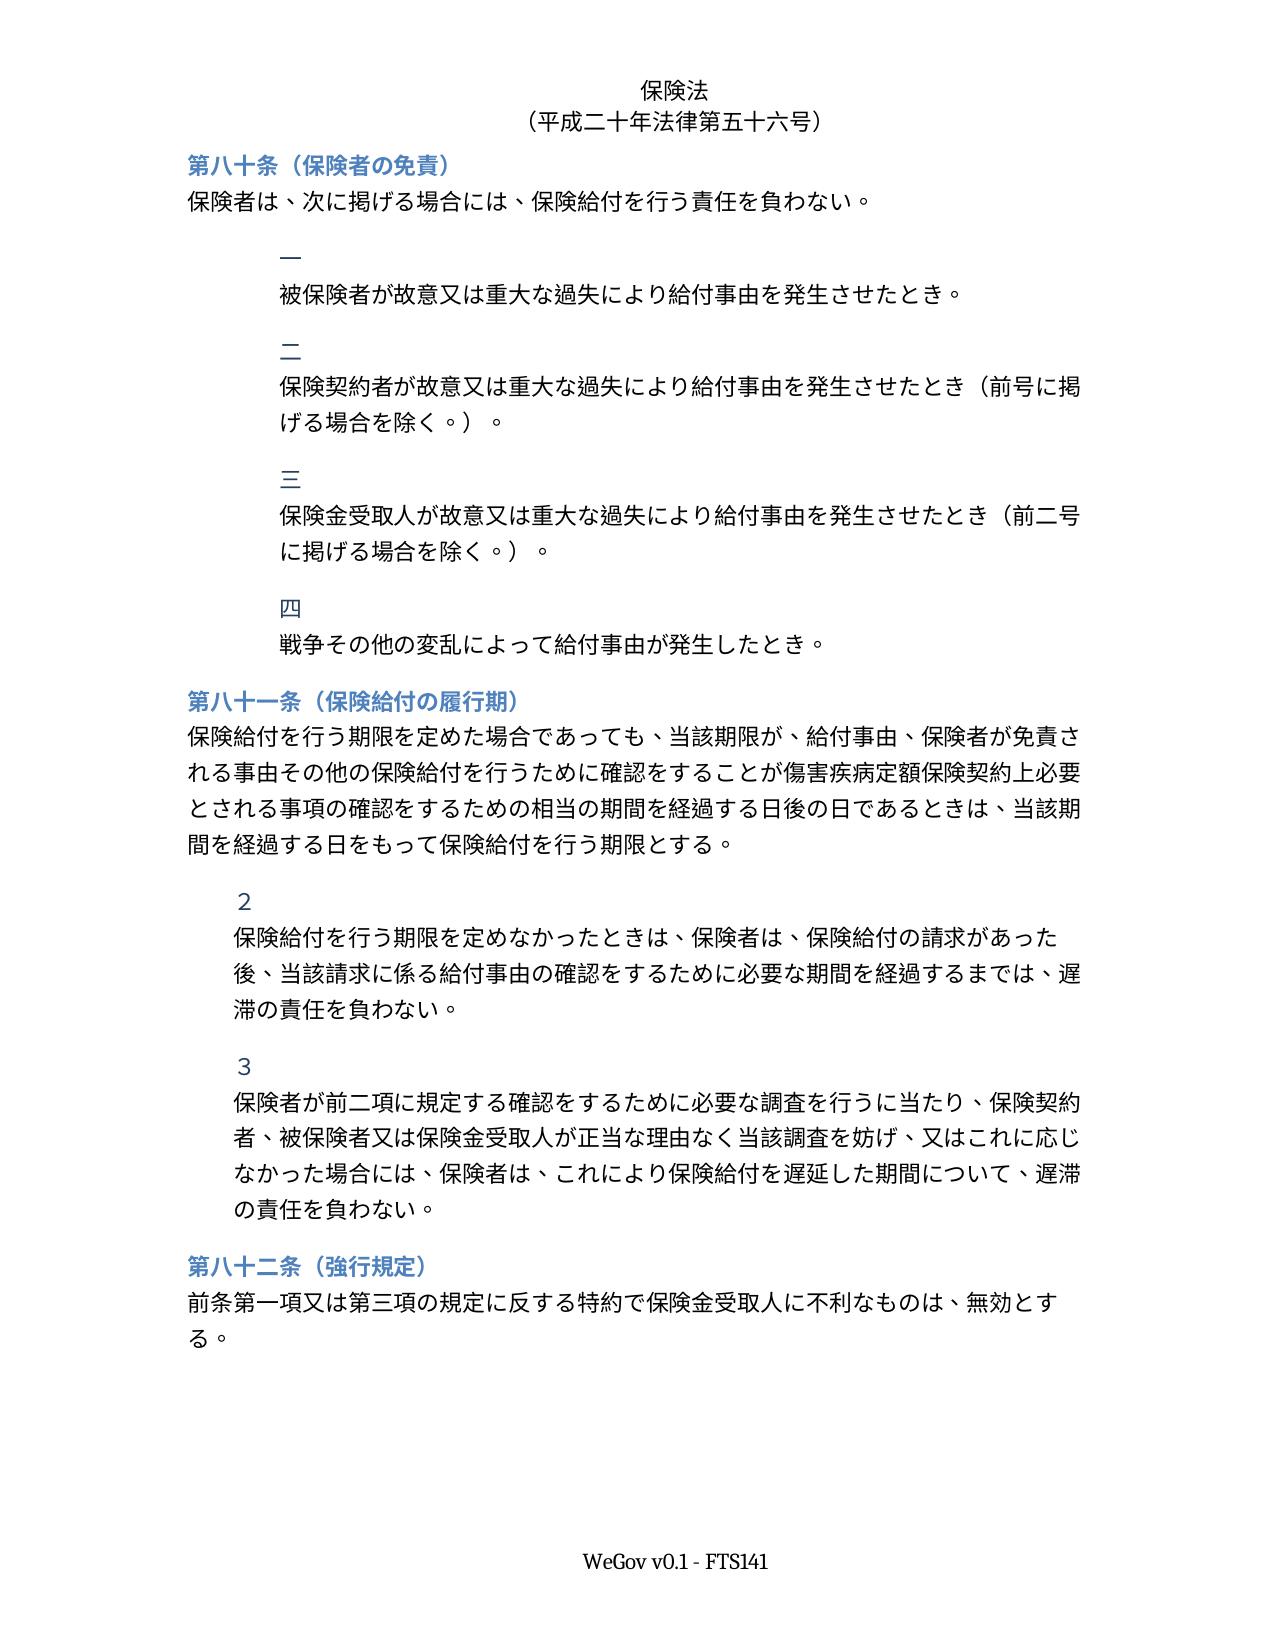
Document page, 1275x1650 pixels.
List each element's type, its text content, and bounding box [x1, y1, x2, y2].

text 前条第一項又は第三項の規定に反する特約で保険金受取人に不利なものは、無効とする。 [187, 1287, 1087, 1354]
subtitle 第八十二条（強行規定） [187, 1251, 1087, 1282]
text 保険給付を行う期限を定めなかったときは、保険者は、保険給付の請求があった後、当該請求に係る給付事由の確認をするために必要な期間を経過するまでは、遅滞の責任を負わない。 [233, 922, 1087, 1025]
subtitle 二 [279, 335, 1087, 367]
text 保険給付を行う期限を定めた場合であっても、当該期限が、給付事由、保険者が免責される事由その他の保険給付を行うために確認をすることが傷害疾病定額保険契約上必要とされる事項の確認をするための相当の期間を経過する日後の日であるときは、当該期間を経過する日をもって保険給付を行う期限とする。 [187, 721, 1087, 860]
subtitle 第八十条（保険者の免責） [187, 150, 1087, 181]
text 保険者は、次に掲げる場合には、保険給付を行う責任を負わない。 [187, 186, 1087, 217]
text 戦争その他の変乱によって給付事由が発生したとき。 [279, 629, 1087, 660]
text 被保険者が故意又は重大な過失により給付事由を発生させたとき。 [279, 279, 1087, 310]
subtitle ２ [233, 886, 1087, 917]
subtitle 第八十一条（保険給付の履行期） [187, 685, 1087, 717]
subtitle 四 [279, 593, 1087, 624]
subtitle ３ [233, 1051, 1087, 1082]
text 保険者が前二項に規定する確認をするために必要な調査を行うに当たり、保険契約者、被保険者又は保険金受取人が正当な理由なく当該調査を妨げ、又はこれに応じなかった場合には、保険者は、これにより保険給付を遅延した期間について、遅滞の責任を負わない。 [233, 1086, 1087, 1226]
subtitle 一 [279, 243, 1087, 274]
text 保険金受取人が故意又は重大な過失により給付事由を発生させたとき（前二号に掲げる場合を除く。）。 [279, 500, 1087, 567]
subtitle 三 [279, 464, 1087, 495]
text 保険契約者が故意又は重大な過失により給付事由を発生させたとき（前号に掲げる場合を除く。）。 [279, 371, 1087, 438]
